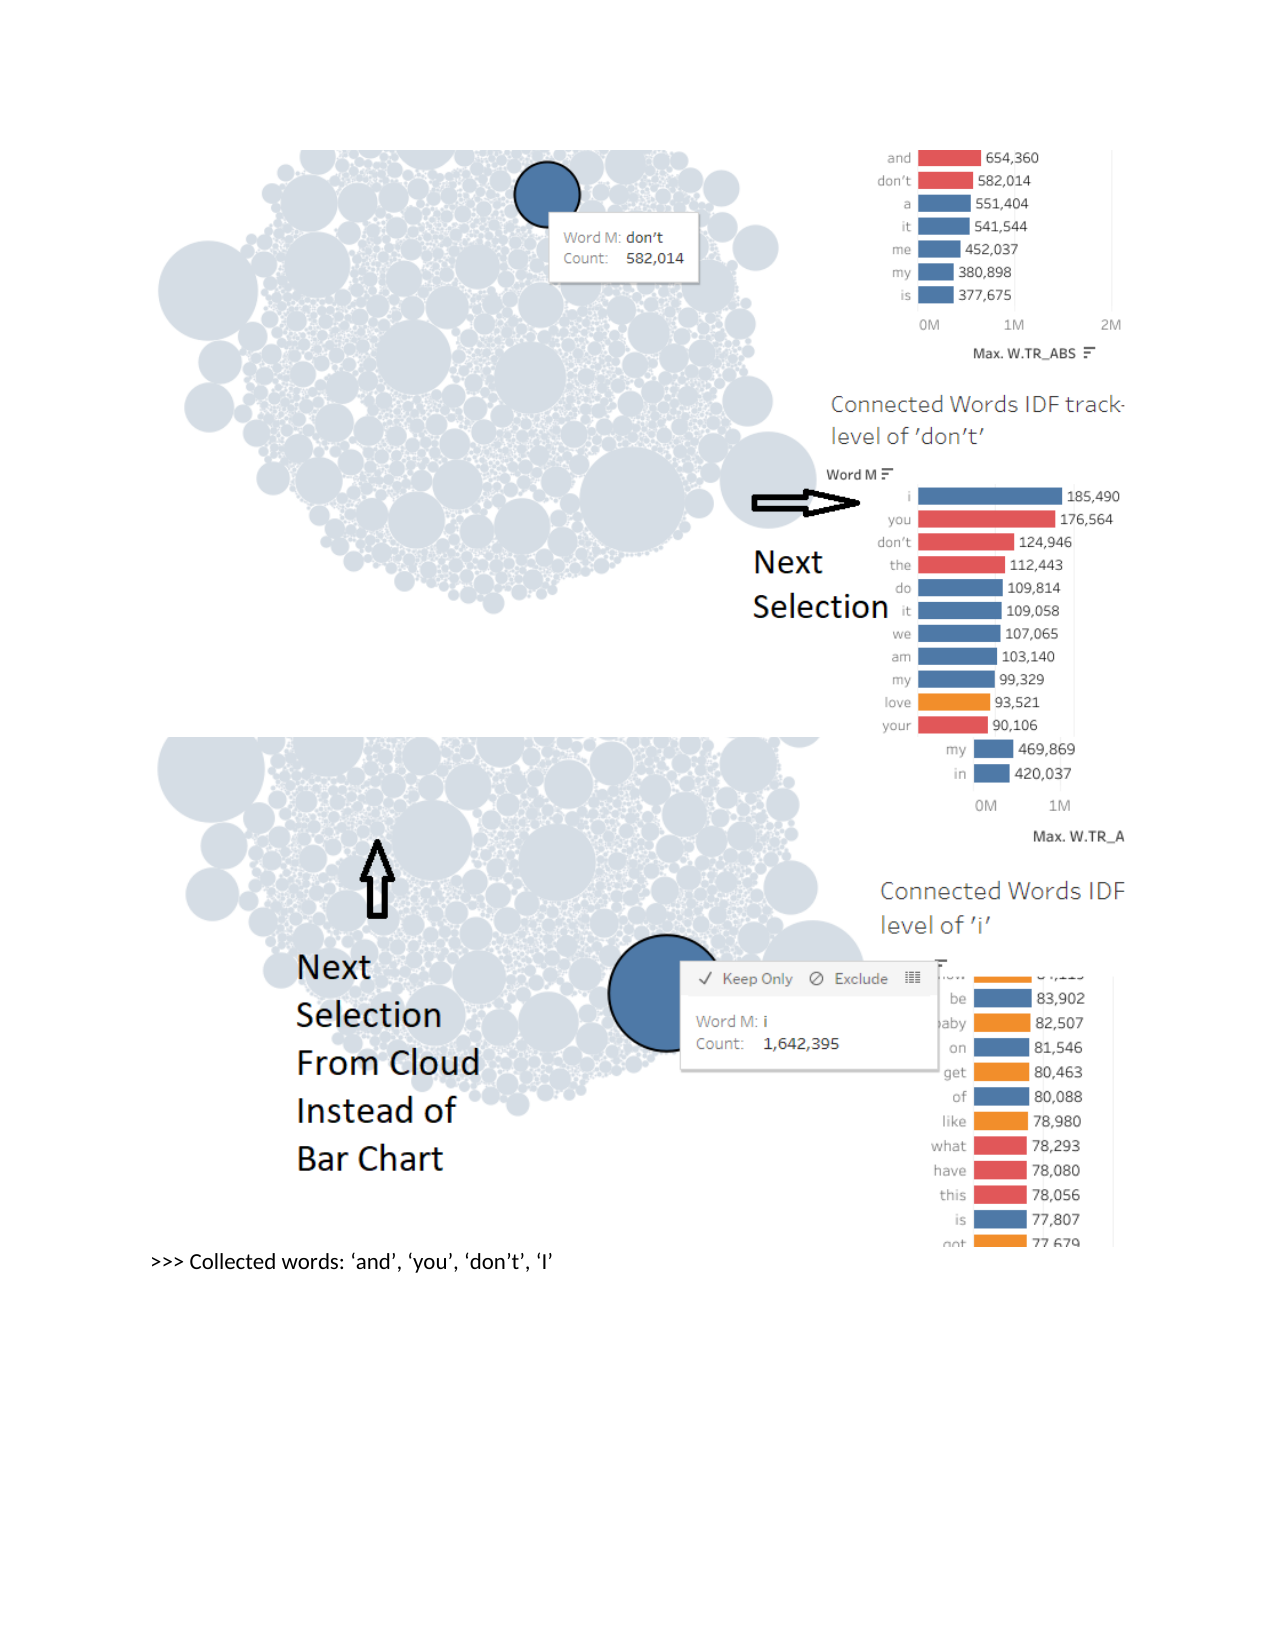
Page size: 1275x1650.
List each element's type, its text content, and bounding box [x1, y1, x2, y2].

picture [150, 150, 1125, 1247]
text >>> Collected words: ‘and’, ‘you’, ‘don’t’, ‘I’ [150, 1247, 1125, 1275]
